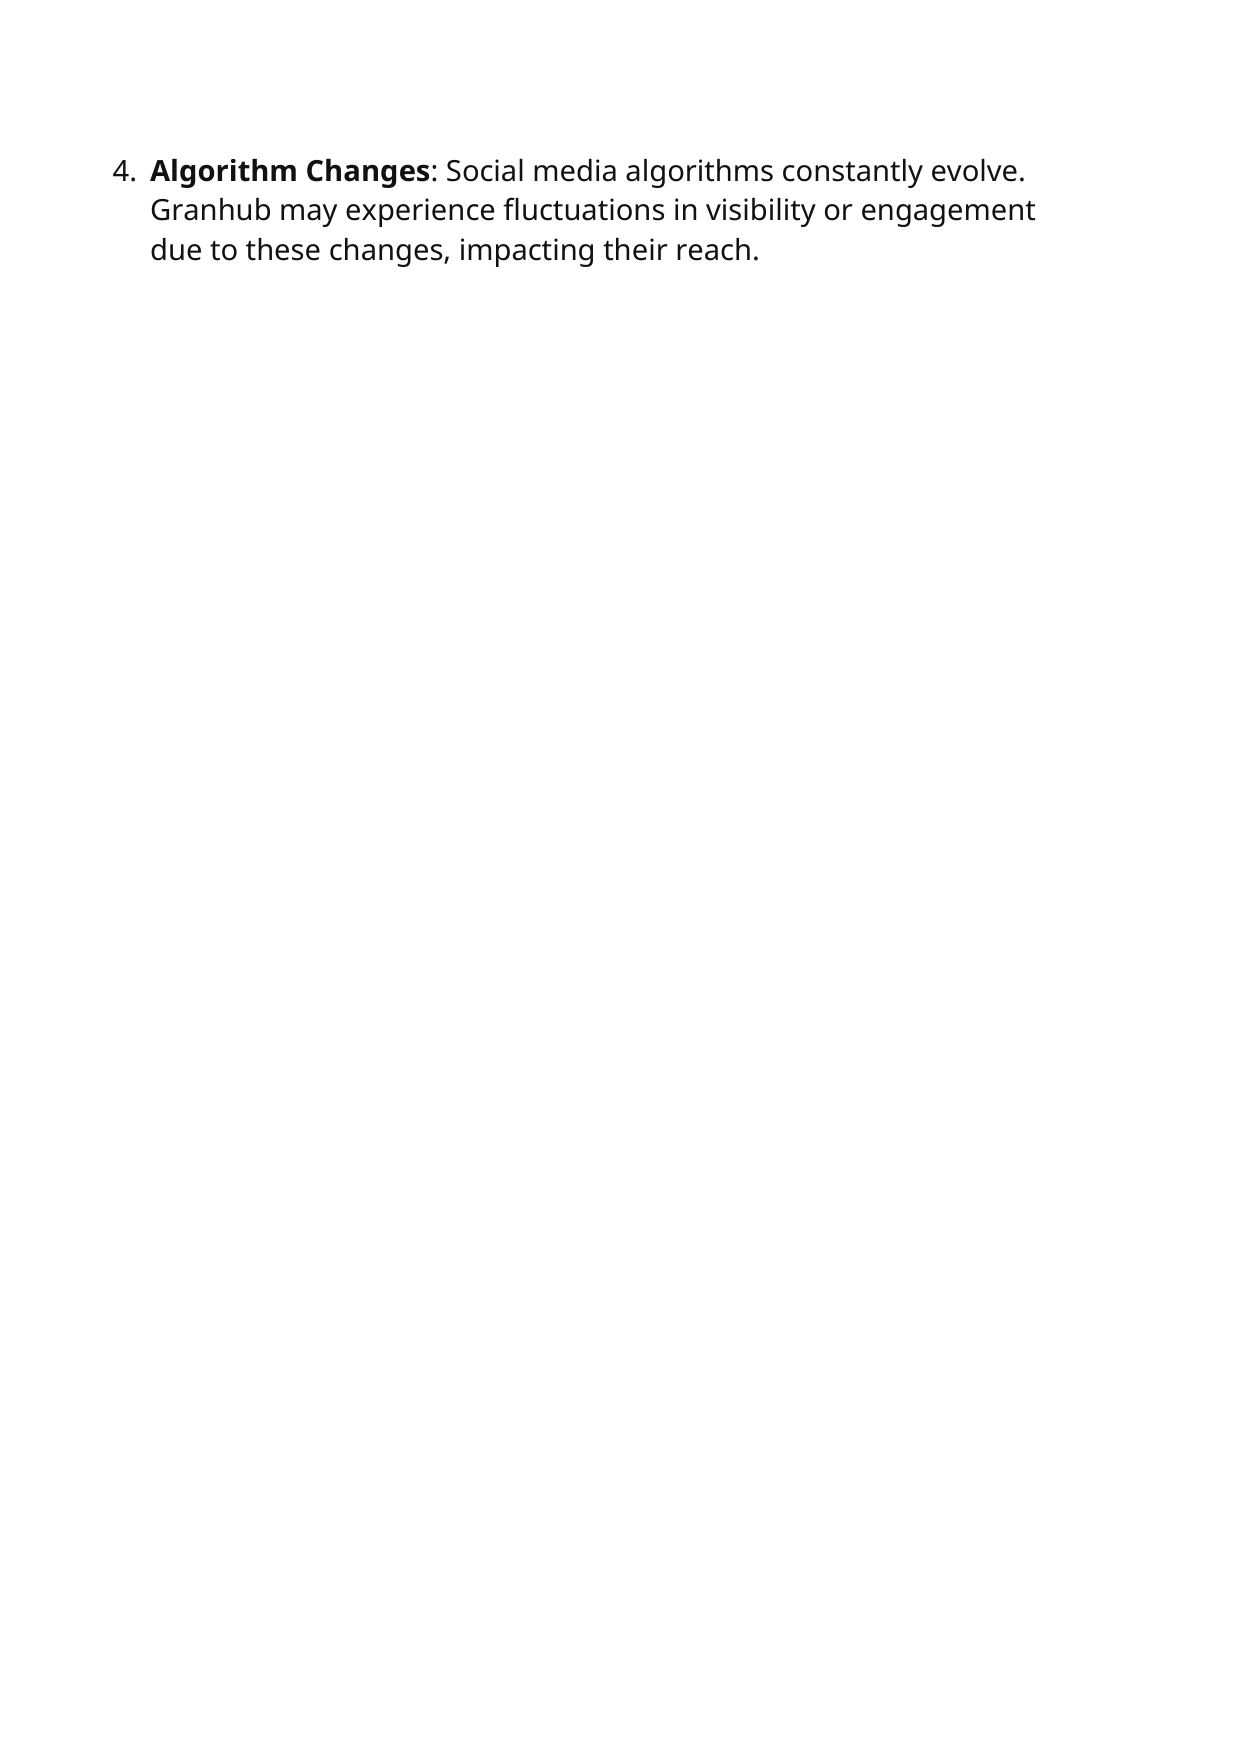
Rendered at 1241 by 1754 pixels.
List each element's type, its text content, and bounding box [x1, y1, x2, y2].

list Algorithm Changes: Social media algorithms constantly evolve. Granhub may experience fluctuations in visibility or engagement due to these changes, impacting their reach. [112, 150, 1090, 269]
